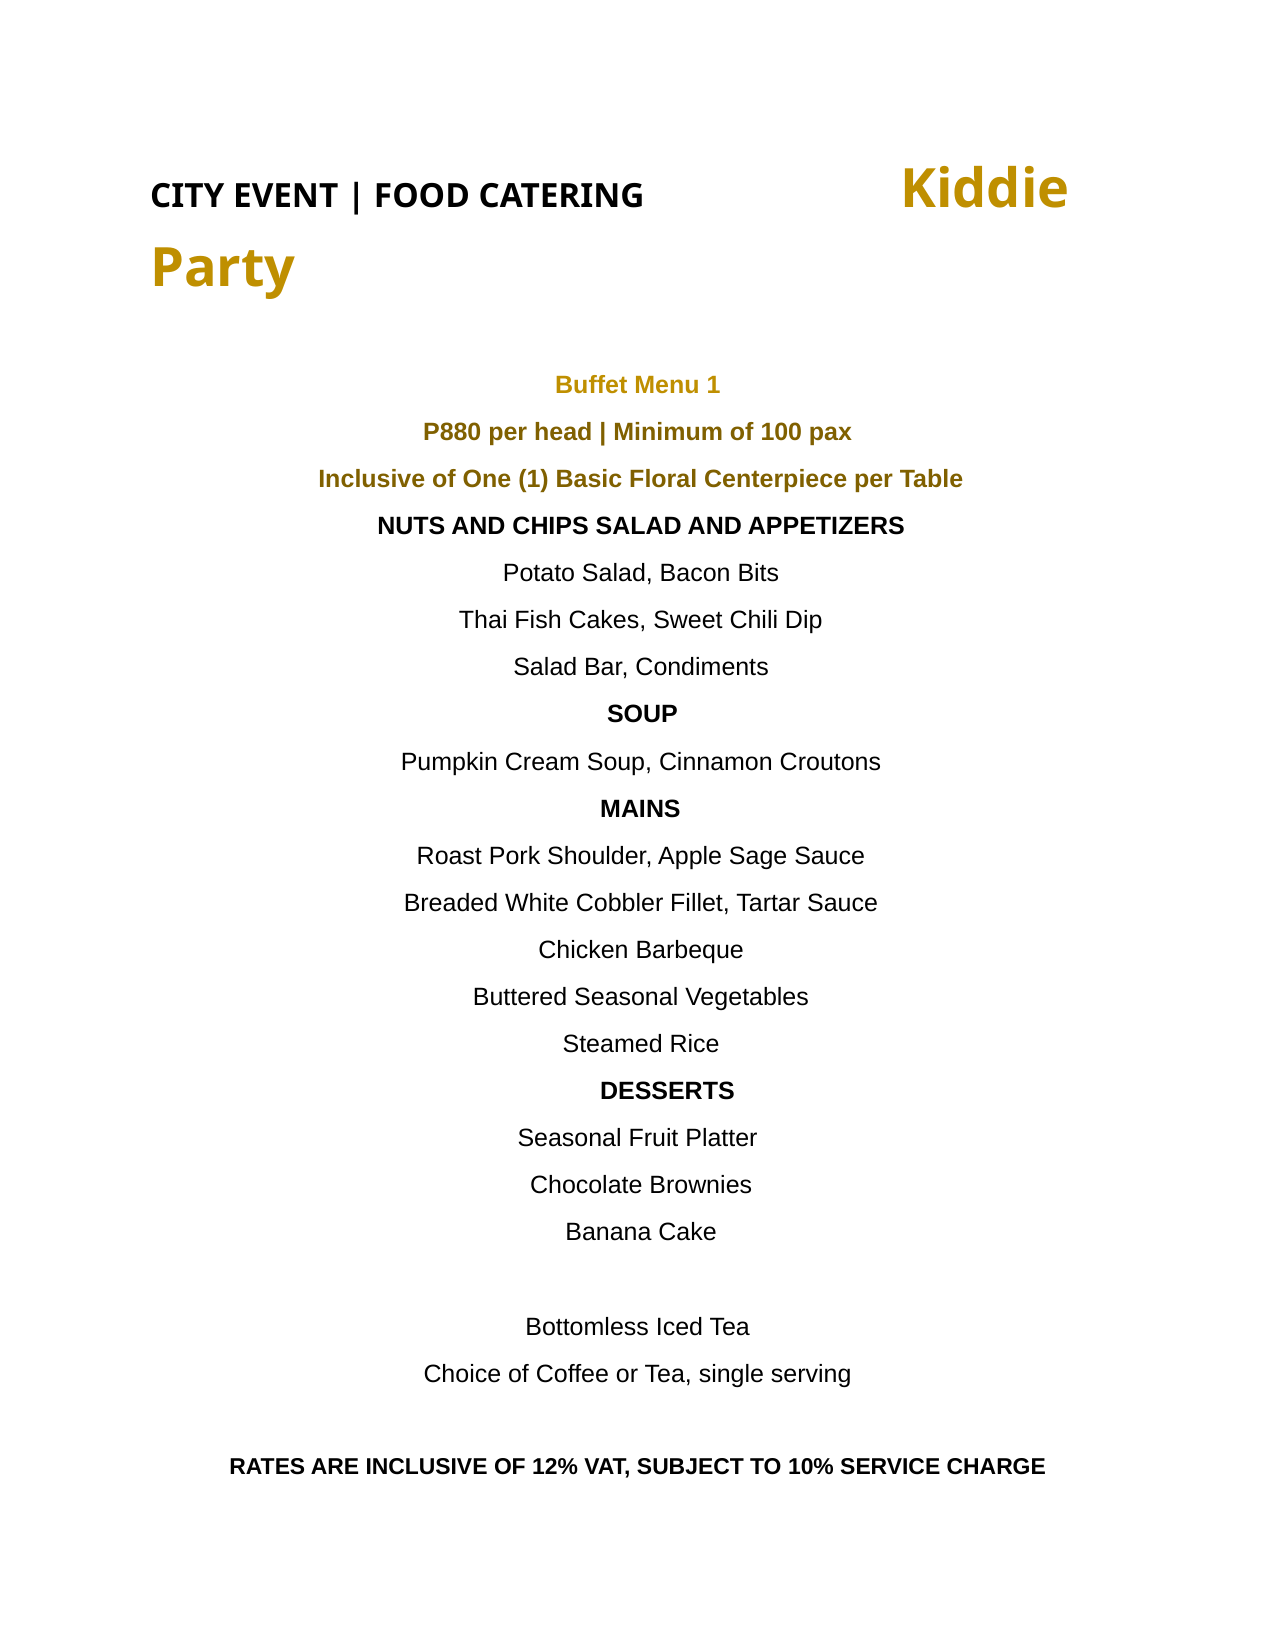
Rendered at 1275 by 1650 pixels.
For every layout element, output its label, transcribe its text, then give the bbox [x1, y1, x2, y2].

text Seasonal Fruit Platter [150, 1123, 1125, 1152]
text Breaded White Cobbler Fillet, Tartar Sauce [150, 888, 1125, 917]
text NUTS AND CHIPS SALAD AND APPETIZERS [150, 511, 1125, 540]
text SOUP [525, 699, 1125, 728]
text RATES ARE INCLUSIVE OF 12% VAT, SUBJECT TO 10% SERVICE CHARGE [150, 1453, 1125, 1479]
text Steamed Rice [150, 1029, 1125, 1058]
text Banana Cake [150, 1217, 1125, 1246]
text Salad Bar, Condiments [150, 652, 1125, 681]
text DESSERTS [525, 1076, 1125, 1105]
text Buttered Seasonal Vegetables [150, 982, 1125, 1011]
text Pumpkin Cream Soup, Cinnamon Croutons [150, 747, 1125, 775]
text P880 per head | Minimum of 100 pax [150, 417, 1125, 446]
text Chicken Barbeque [150, 935, 1125, 964]
text Thai Fish Cakes, Sweet Chili Dip [150, 605, 1125, 634]
text CITY EVENT | FOOD CATERING Kiddie Party [150, 150, 1125, 302]
text Potato Salad, Bacon Bits [150, 558, 1125, 587]
text Buffet Menu 1 [150, 370, 1125, 399]
text Roast Pork Shoulder, Apple Sage Sauce [150, 841, 1125, 869]
text Bottomless Iced Tea [150, 1312, 1125, 1340]
text Chocolate Brownies [150, 1170, 1125, 1199]
text Choice of Coffee or Tea, single serving [150, 1359, 1125, 1387]
text Inclusive of One (1) Basic Floral Centerpiece per Table [150, 464, 1125, 493]
text MAINS [525, 794, 1125, 822]
